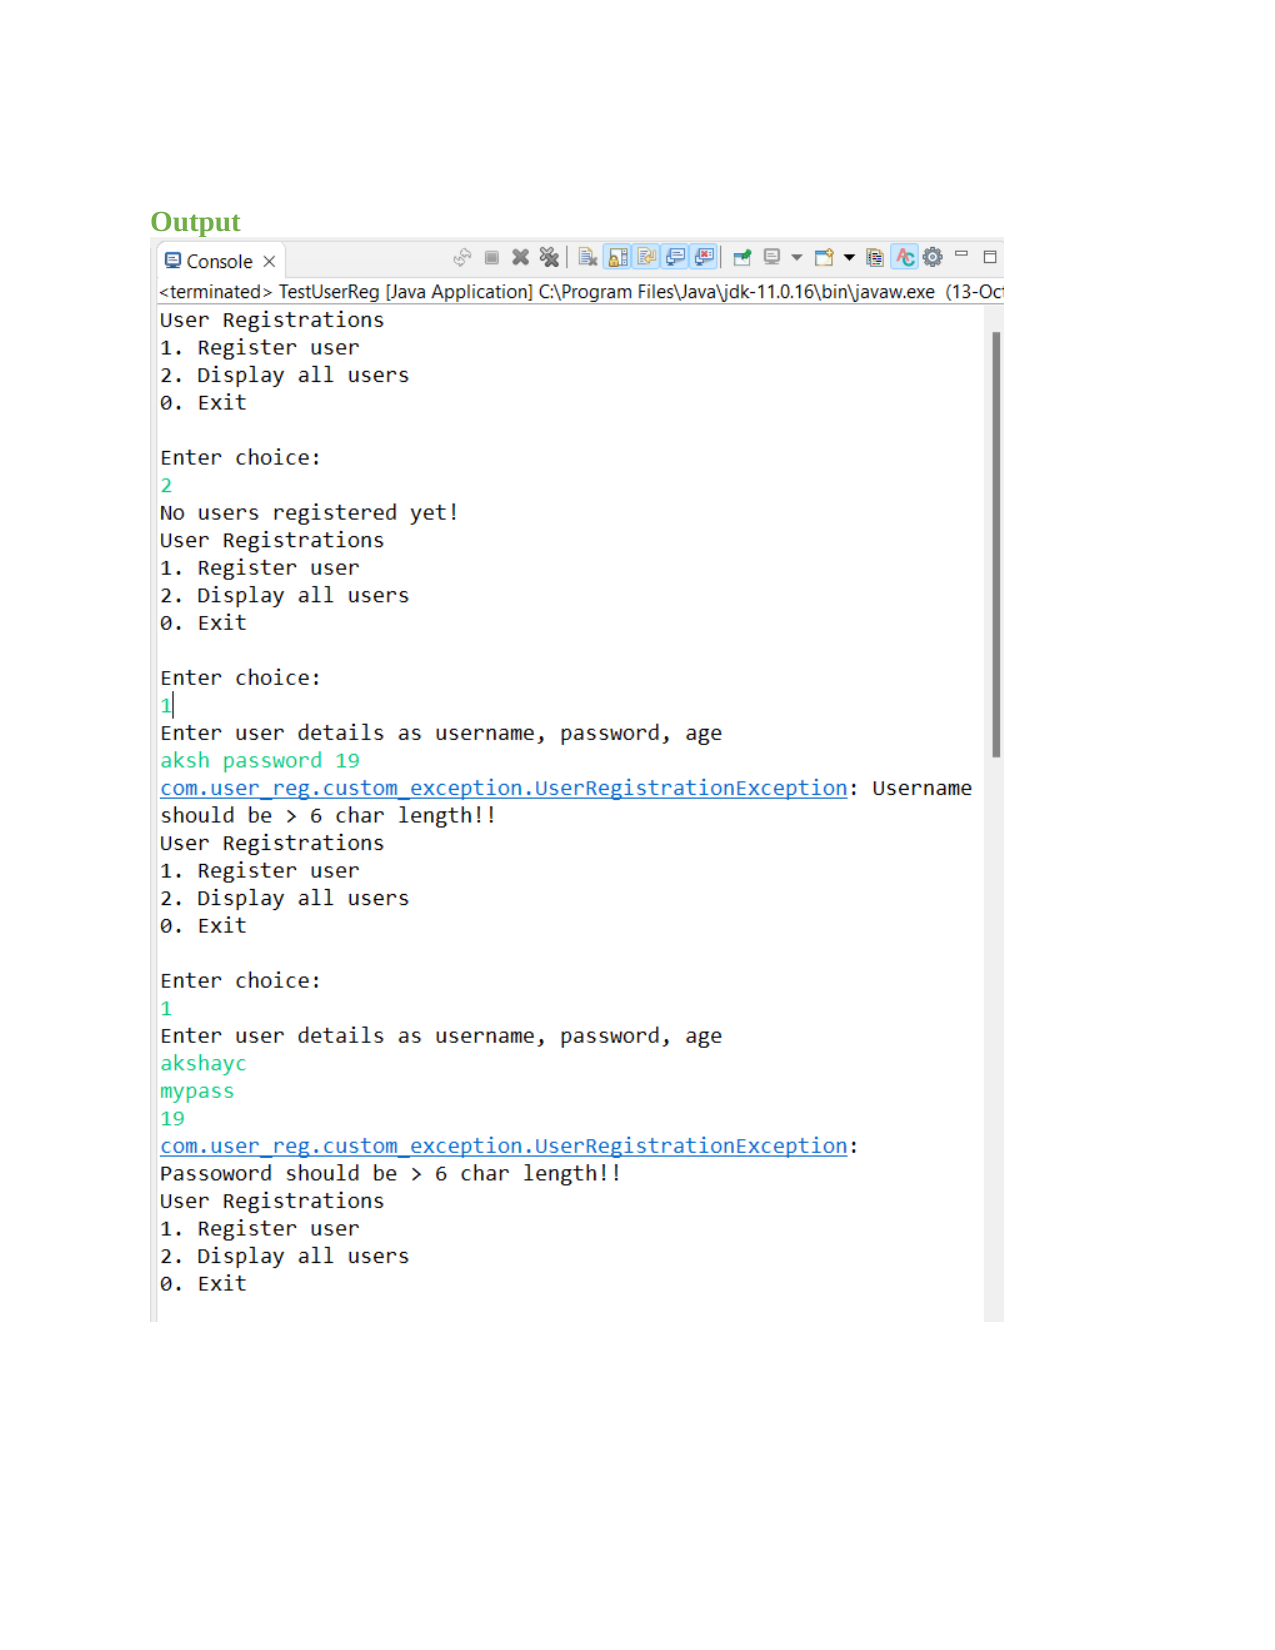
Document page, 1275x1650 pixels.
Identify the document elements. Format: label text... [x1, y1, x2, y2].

picture [150, 237, 1004, 1322]
